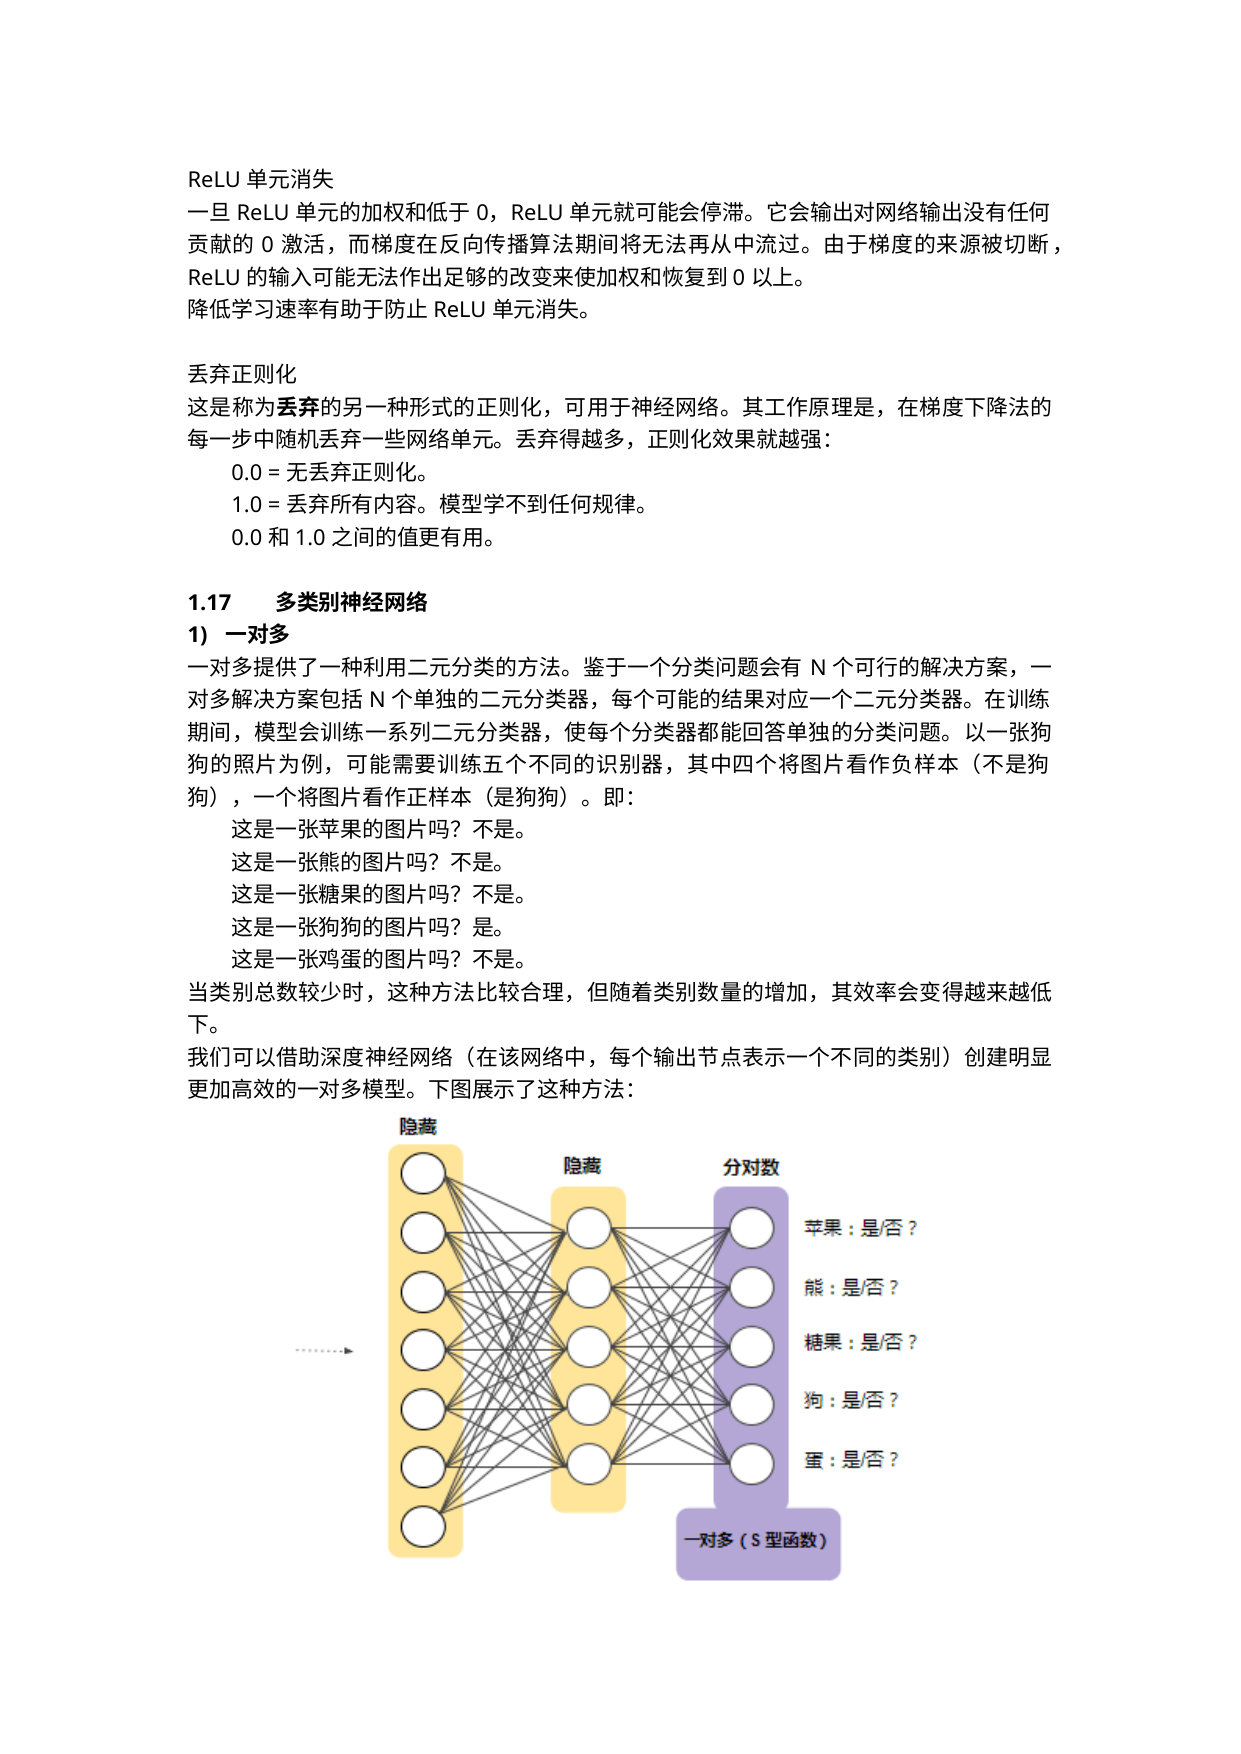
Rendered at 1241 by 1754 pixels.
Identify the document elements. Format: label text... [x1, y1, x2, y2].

text 降低学习速率有助于防止 ReLU 单元消失。 [187, 292, 1053, 324]
text 这是一张鸡蛋的图片吗？不是。 [231, 942, 1053, 974]
text 我们可以借助深度神经网络（在该网络中，每个输出节点表示一个不同的类别）创建明显更加高效的一对多模型。下图展示了这种方法： [187, 1039, 1053, 1104]
text 一旦 ReLU 单元的加权和低于 0，ReLU 单元就可能会停滞。它会输出对网络输出没有任何贡献的 0 激活，而梯度在反向传播算法期间将无法再从中流过。由于梯度的来源被切断，ReLU 的输入可能无法作出足够的改变来使加权和恢复到 0 以上。 [187, 194, 1053, 292]
text 0.0 = 无丢弃正则化。 [231, 454, 1053, 487]
picture [279, 1104, 961, 1587]
text 这是一张狗狗的图片吗？是。 [231, 909, 1053, 942]
text ReLU 单元消失 [187, 162, 1053, 194]
text 丢弃正则化 [187, 357, 1053, 389]
text 1.0 = 丢弃所有内容。模型学不到任何规律。 [231, 487, 1053, 519]
text 这是一张糖果的图片吗？不是。 [231, 877, 1053, 909]
text 当类别总数较少时，这种方法比较合理，但随着类别数量的增加，其效率会变得越来越低下。 [187, 974, 1053, 1039]
list 多类别神经网络 [187, 584, 1053, 617]
text 这是称为丢弃的另一种形式的正则化，可用于神经网络。其工作原理是，在梯度下降法的每一步中随机丢弃一些网络单元。丢弃得越多，正则化效果就越强： [187, 389, 1053, 454]
list 一对多 [187, 617, 1053, 649]
text 0.0 和 1.0 之间的值更有用。 [231, 519, 1053, 552]
text 一对多提供了一种利用二元分类的方法。鉴于一个分类问题会有 N 个可行的解决方案，一对多解决方案包括 N 个单独的二元分类器，每个可能的结果对应一个二元分类器。在训练期间，模型会训练一系列二元分类器，使每个分类器都能回答单独的分类问题。以一张狗狗的照片为例，可能需要训练五个不同的识别器，其中四个将图片看作负样本（不是狗狗），一个将图片看作正样本（是狗狗）。即： [187, 649, 1053, 812]
text 这是一张苹果的图片吗？不是。 [231, 812, 1053, 844]
text 这是一张熊的图片吗？不是。 [231, 844, 1053, 877]
